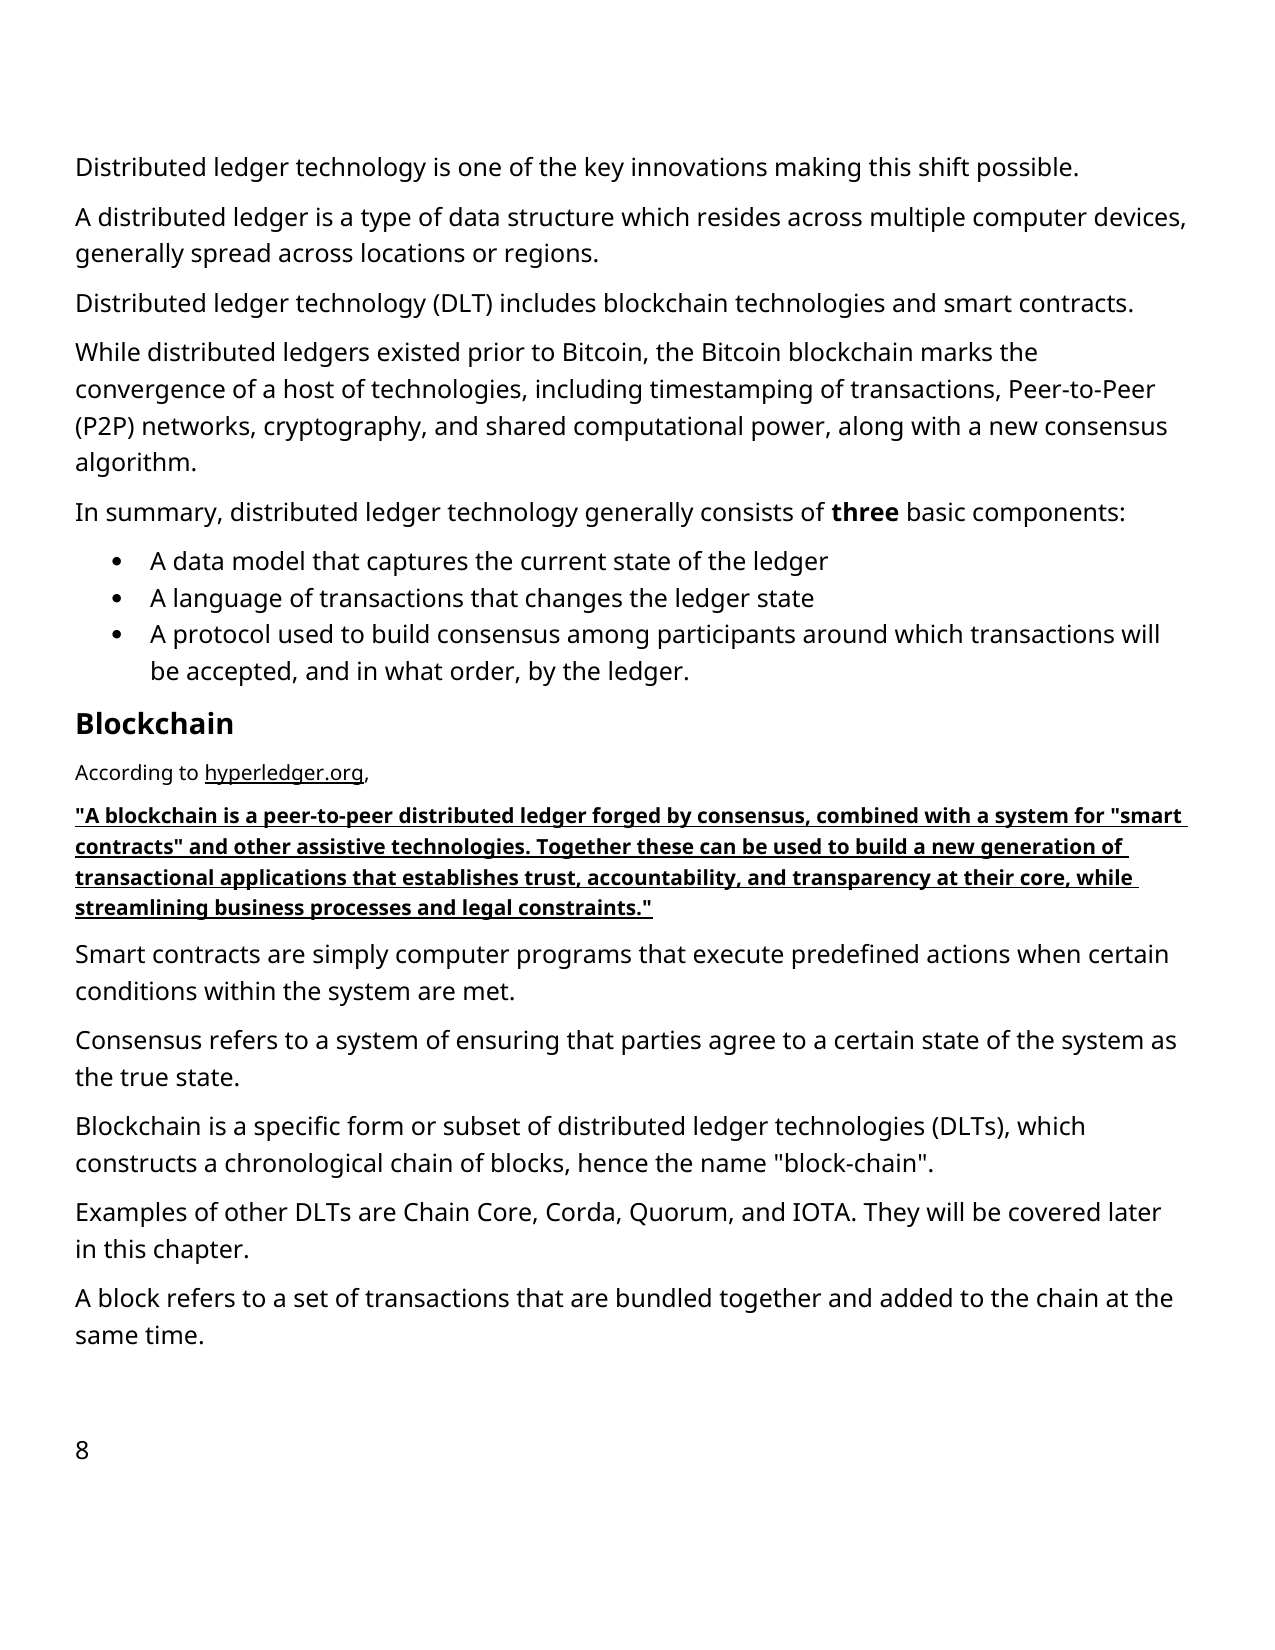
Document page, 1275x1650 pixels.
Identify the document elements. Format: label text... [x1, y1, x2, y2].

list A data model that captures the current state of the ledger [112, 543, 1191, 577]
list A language of transactions that changes the ledger state [112, 580, 1191, 614]
text While distributed ledgers existed prior to Bitcoin, the Bitcoin blockchain marks the convergence of a host of technologies, including timestamping of transactions, Peer-to-Peer (P2P) networks, cryptography, and shared computational power, along with a new consensus algorithm. [75, 334, 1191, 479]
text Smart contracts are simply computer programs that execute predefined actions when certain conditions within the system are met. [75, 936, 1191, 1007]
text In summary, distributed ledger technology generally consists of three basic components: [75, 494, 1191, 528]
subtitle Blockchain [75, 703, 1191, 743]
list A protocol used to build consensus among participants around which transactions will be accepted, and in what order, by the ledger. [112, 617, 1191, 688]
text Blockchain is a specific form or subset of distributed ledger technologies (DLTs), which constructs a chronological chain of blocks, hence the name "block-chain". [75, 1108, 1191, 1179]
text A distributed ledger is a type of data structure which resides across multiple computer devices, generally spread across locations or regions. [75, 199, 1191, 270]
text According to hyperledger.org, [75, 758, 1191, 787]
text Distributed ledger technology (DLT) includes blockchain technologies and smart contracts. [75, 285, 1191, 319]
text Consensus refers to a system of ensuring that parties agree to a certain state of the system as the true state. [75, 1022, 1191, 1093]
text "A blockchain is a peer-to-peer distributed ledger forged by consensus, combined with a system for "smart contracts" and other assistive technologies. Together these can be used to build a new generation of transactional applications that establishes trust, accountability, and transparency at their core, while streamlining business processes and legal constraints." [75, 801, 1191, 922]
text Examples of other DLTs are Chain Core, Corda, Quorum, and IOTA. They will be covered later in this chapter. [75, 1194, 1191, 1265]
text Distributed ledger technology is one of the key innovations making this shift possible. [75, 150, 1191, 184]
text A block refers to a set of transactions that are bundled together and added to the chain at the same time. [75, 1281, 1191, 1351]
